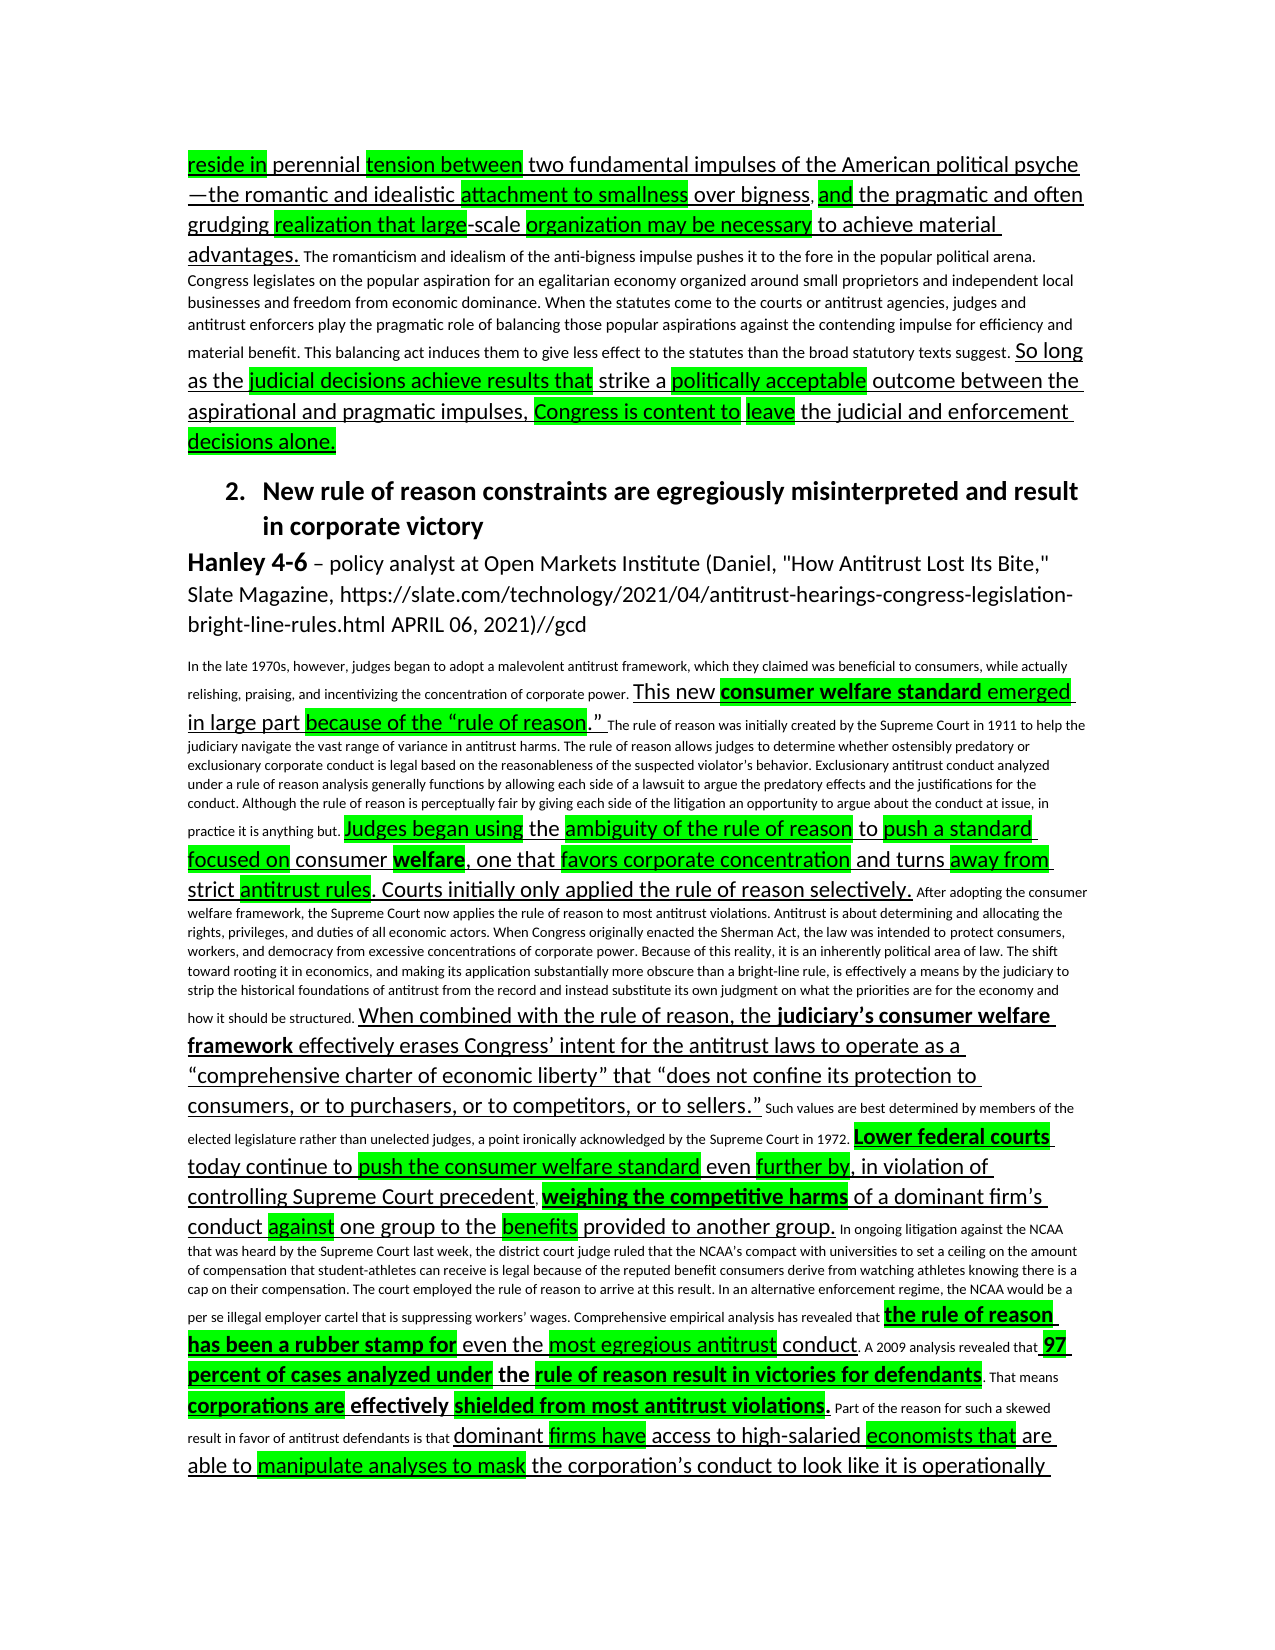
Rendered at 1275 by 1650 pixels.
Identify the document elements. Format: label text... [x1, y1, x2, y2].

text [187, 657, 1087, 1479]
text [187, 150, 1087, 455]
subtitle New rule of reason constraints are egregiously misinterpreted and result in corporate victory [225, 474, 1087, 543]
text Hanley 4-6 – policy analyst at Open Markets Institute (Daniel, "How Antitrust Lost Its Bite," Slate Magazine, https://slate.com/technology/2021/04/antitrust-hearings-congress-legislation-bright-line-rules.html APRIL 06, 2021)//gcd [187, 545, 1087, 639]
